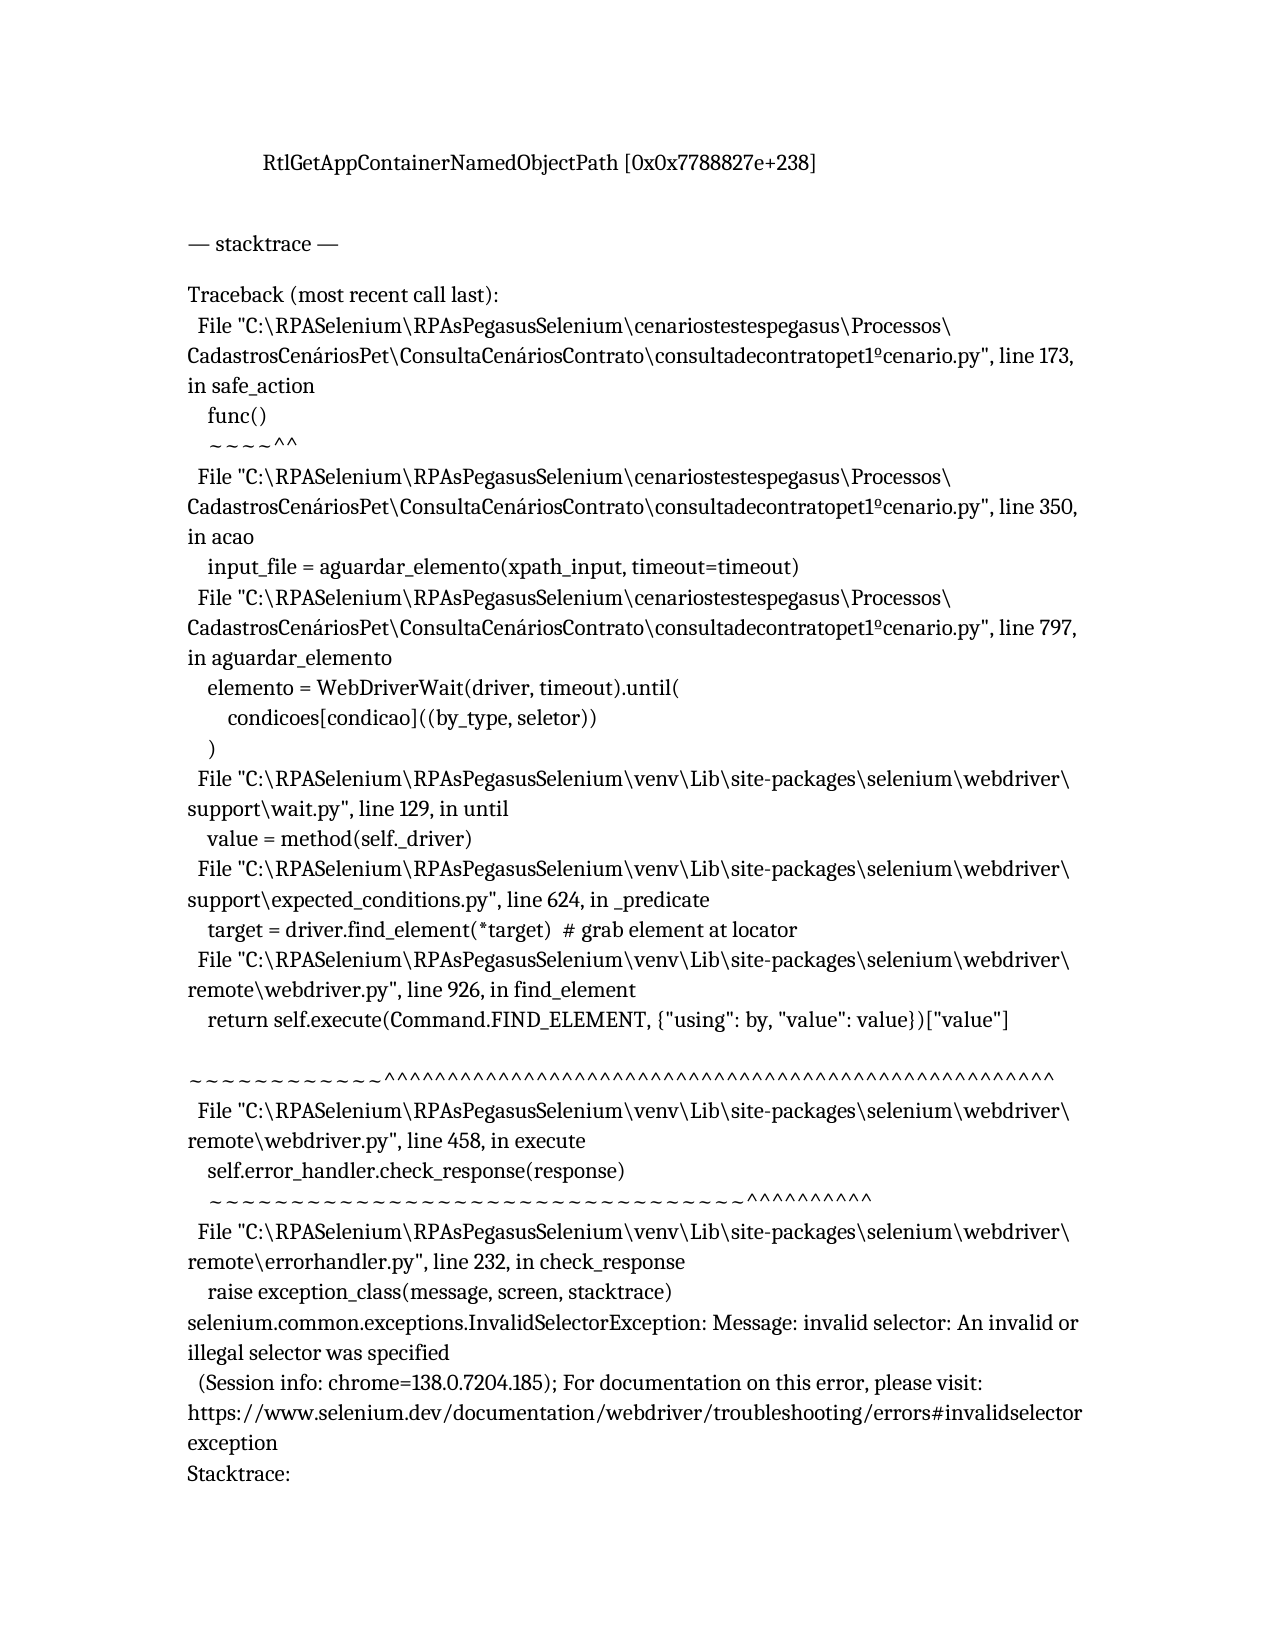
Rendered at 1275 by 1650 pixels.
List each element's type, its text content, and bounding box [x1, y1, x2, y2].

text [187, 282, 1087, 1487]
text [187, 150, 1087, 207]
text — stacktrace — [187, 231, 1087, 258]
